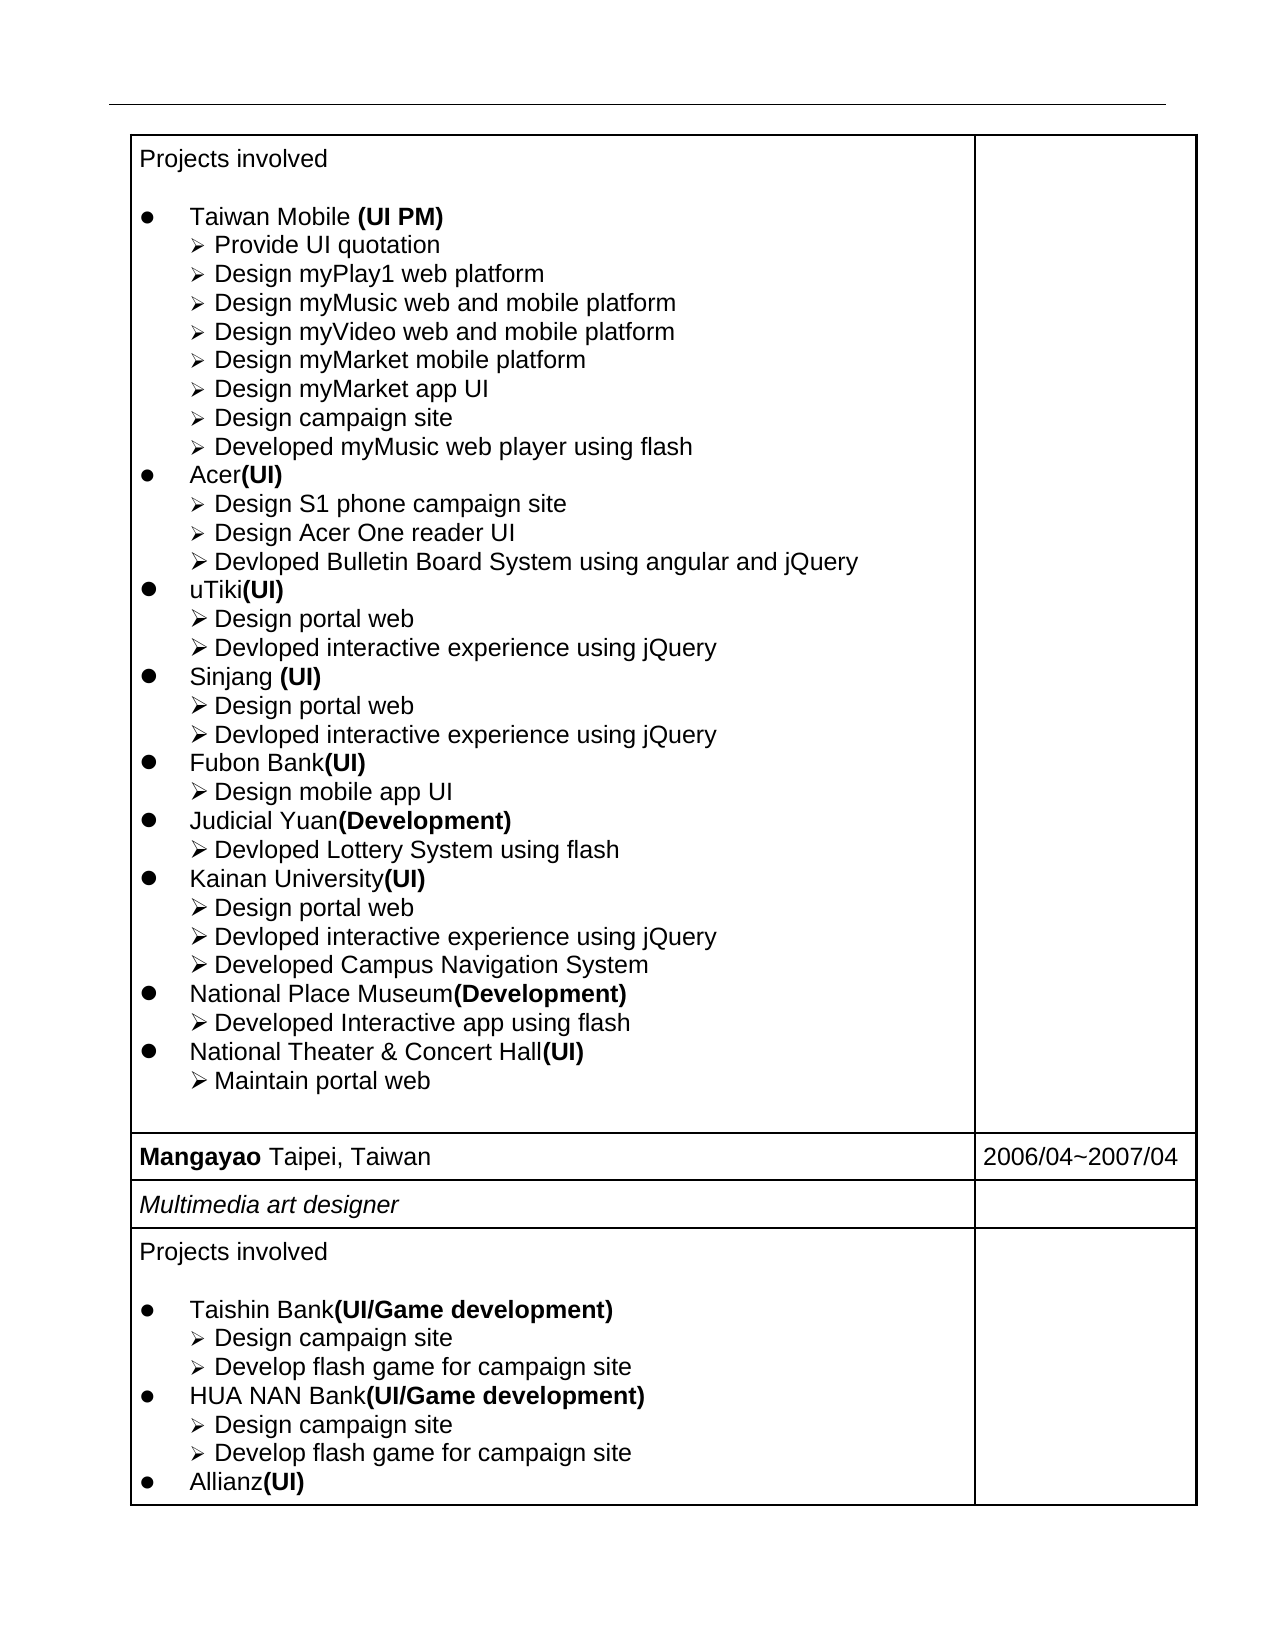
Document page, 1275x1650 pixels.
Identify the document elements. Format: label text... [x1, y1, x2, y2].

table_cell 2006/04~2007/04 [976, 1134, 1195, 1179]
table_cell Multimedia art designer [132, 1181, 974, 1227]
table_cell Projects involved Taiwan Mobile (UI PM) Provide UI quotation Design myPlay1 web platform Design myMusic web and mobile platform Design myVideo web and mobile platform Design myMarket mobile platform Design myMarket app UI Design campaign site Developed myMusic web player using flash Acer(UI) Design S1 phone campaign site Design Acer One reader UI Devloped Bulletin Board System using angular and jQuery uTiki(UI) Design portal web Devloped interactive experience using jQuery Sinjang (UI) Design portal web Devloped interactive experience using jQuery Fubon Bank(UI) Design mobile app UI Judicial Yuan(Development) Devloped Lottery System using flash Kainan University(UI) Design portal web Devloped interactive experience using jQuery Developed Campus Navigation System National Place Museum(Development) Developed Interactive app using flash National Theater & Concert Hall(UI) Maintain portal web [132, 136, 974, 1132]
table_cell Mangayao Taipei, Taiwan [132, 1134, 974, 1179]
table_cell [976, 1229, 1195, 1504]
table_cell [976, 1181, 1195, 1227]
table_cell [976, 136, 1195, 1132]
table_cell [132, 1229, 974, 1504]
